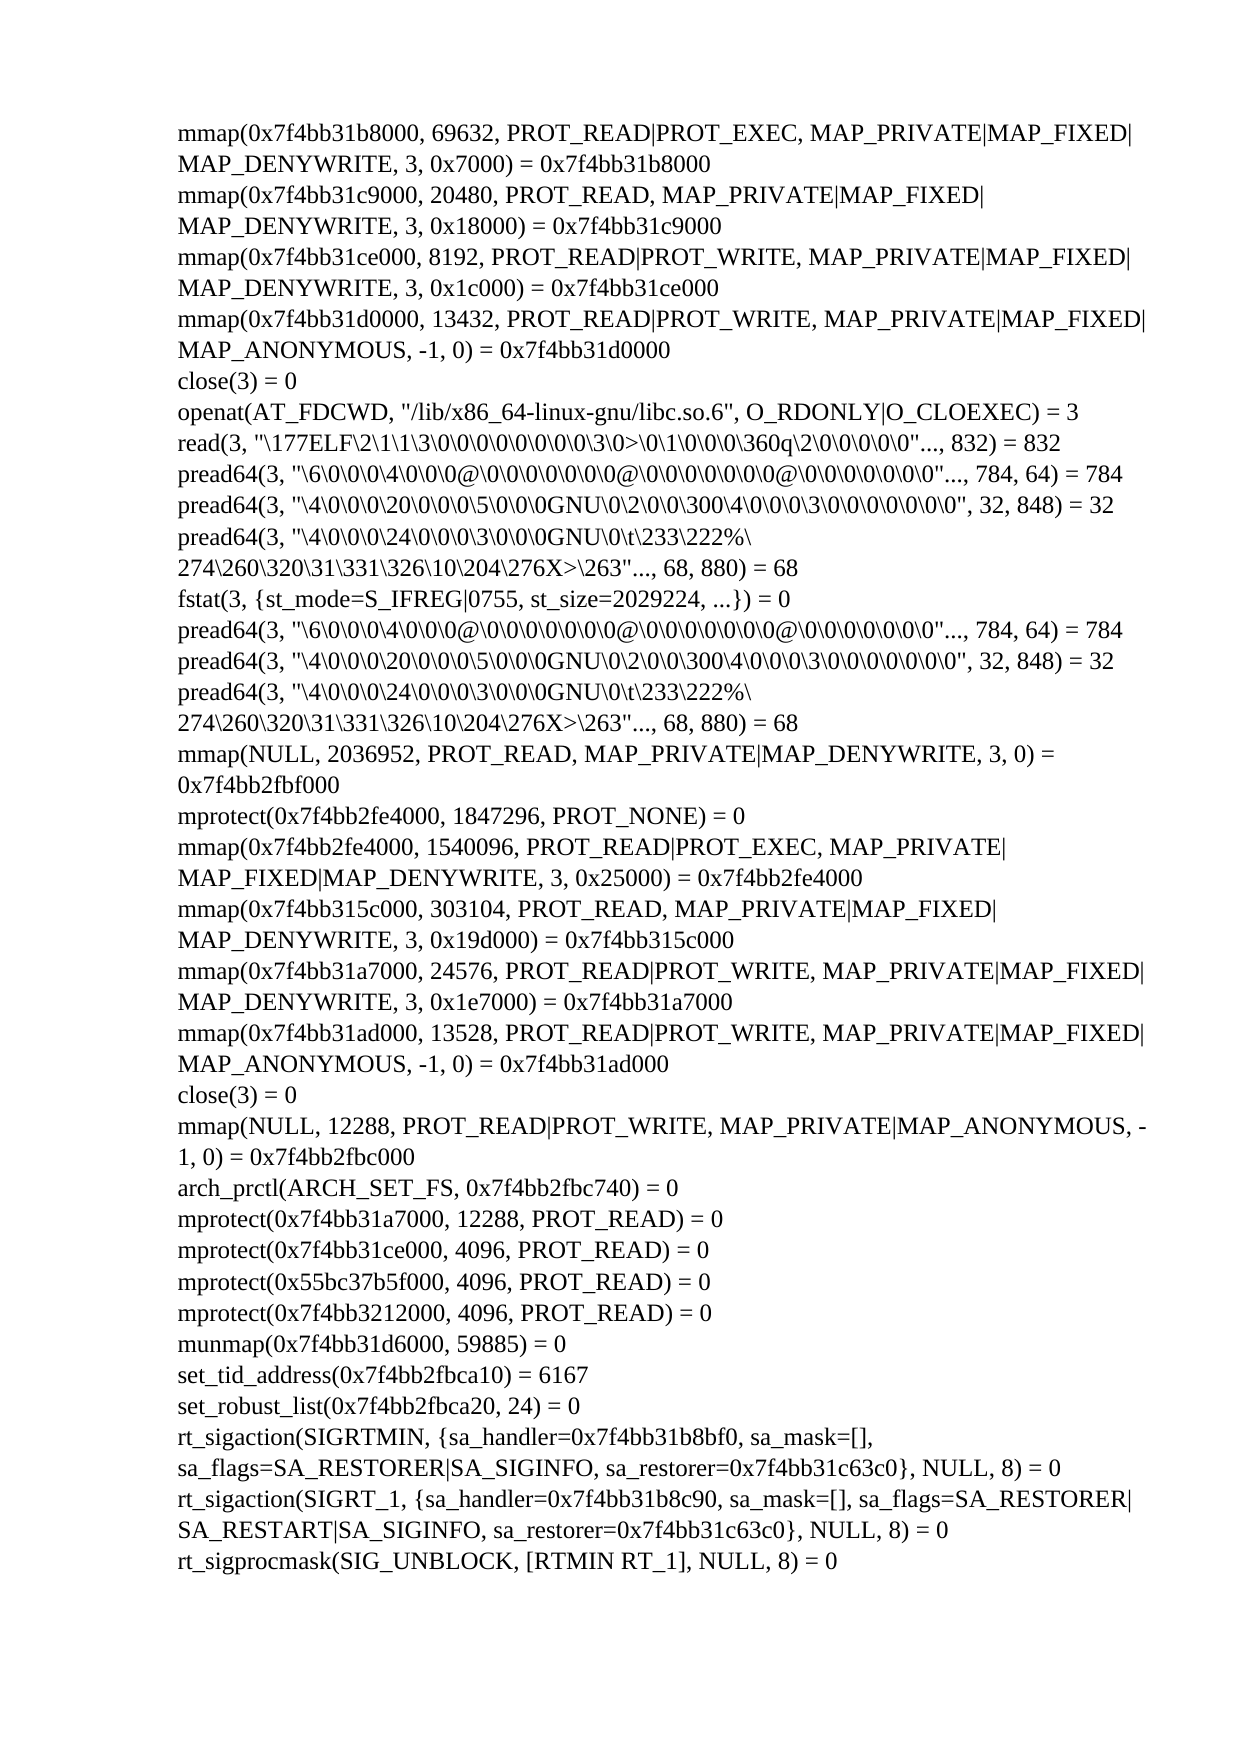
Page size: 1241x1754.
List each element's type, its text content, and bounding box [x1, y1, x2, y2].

text mmap(0x7f4bb31d0000, 13432, PROT_READ|PROT_WRITE, MAP_PRIVATE|MAP_FIXED|MAP_ANONYMOUS, -1, 0) = 0x7f4bb31d0000 [177, 304, 1152, 364]
text openat(AT_FDCWD, "/lib/x86_64-linux-gnu/libc.so.6", O_RDONLY|O_CLOEXEC) = 3 [177, 397, 1152, 426]
text mprotect(0x7f4bb31a7000, 12288, PROT_READ) = 0 [177, 1204, 1152, 1233]
text set_tid_address(0x7f4bb2fbca10) = 6167 [177, 1360, 1152, 1388]
text set_robust_list(0x7f4bb2fbca20, 24) = 0 [177, 1391, 1152, 1419]
text mprotect(0x7f4bb31ce000, 4096, PROT_READ) = 0 [177, 1236, 1152, 1264]
text mprotect(0x7f4bb3212000, 4096, PROT_READ) = 0 [177, 1298, 1152, 1326]
text pread64(3, "\4\0\0\0\24\0\0\0\3\0\0\0GNU\0\t\233\222%\274\260\320\31\331\326\10\204\276X>\263"..., 68, 880) = 68 [177, 522, 1152, 581]
text mmap(NULL, 2036952, PROT_READ, MAP_PRIVATE|MAP_DENYWRITE, 3, 0) = 0x7f4bb2fbf000 [177, 739, 1152, 799]
text rt_sigprocmask(SIG_UNBLOCK, [RTMIN RT_1], NULL, 8) = 0 [177, 1546, 1152, 1575]
text rt_sigaction(SIGRTMIN, {sa_handler=0x7f4bb31b8bf0, sa_mask=[], sa_flags=SA_RESTORER|SA_SIGINFO, sa_restorer=0x7f4bb31c63c0}, NULL, 8) = 0 [177, 1422, 1152, 1482]
text mmap(0x7f4bb2fe4000, 1540096, PROT_READ|PROT_EXEC, MAP_PRIVATE|MAP_FIXED|MAP_DENYWRITE, 3, 0x25000) = 0x7f4bb2fe4000 [177, 832, 1152, 892]
text pread64(3, "\6\0\0\0\4\0\0\0@\0\0\0\0\0\0\0@\0\0\0\0\0\0\0@\0\0\0\0\0\0\0"..., 784, 64) = 784 [177, 615, 1152, 643]
text close(3) = 0 [177, 366, 1152, 395]
text pread64(3, "\4\0\0\0\20\0\0\0\5\0\0\0GNU\0\2\0\0\300\4\0\0\0\3\0\0\0\0\0\0\0", 32, 848) = 32 [177, 491, 1152, 519]
text pread64(3, "\4\0\0\0\24\0\0\0\3\0\0\0GNU\0\t\233\222%\274\260\320\31\331\326\10\204\276X>\263"..., 68, 880) = 68 [177, 677, 1152, 737]
text mprotect(0x55bc37b5f000, 4096, PROT_READ) = 0 [177, 1267, 1152, 1295]
text read(3, "\177ELF\2\1\1\3\0\0\0\0\0\0\0\0\3\0>\0\1\0\0\0\360q\2\0\0\0\0\0"..., 832) = 832 [177, 428, 1152, 457]
text munmap(0x7f4bb31d6000, 59885) = 0 [177, 1329, 1152, 1357]
text mmap(0x7f4bb315c000, 303104, PROT_READ, MAP_PRIVATE|MAP_FIXED|MAP_DENYWRITE, 3, 0x19d000) = 0x7f4bb315c000 [177, 894, 1152, 954]
text close(3) = 0 [177, 1080, 1152, 1109]
text mmap(0x7f4bb31ad000, 13528, PROT_READ|PROT_WRITE, MAP_PRIVATE|MAP_FIXED|MAP_ANONYMOUS, -1, 0) = 0x7f4bb31ad000 [177, 1018, 1152, 1078]
text arch_prctl(ARCH_SET_FS, 0x7f4bb2fbc740) = 0 [177, 1173, 1152, 1202]
text rt_sigaction(SIGRT_1, {sa_handler=0x7f4bb31b8c90, sa_mask=[], sa_flags=SA_RESTORER|SA_RESTART|SA_SIGINFO, sa_restorer=0x7f4bb31c63c0}, NULL, 8) = 0 [177, 1484, 1152, 1544]
text pread64(3, "\6\0\0\0\4\0\0\0@\0\0\0\0\0\0\0@\0\0\0\0\0\0\0@\0\0\0\0\0\0\0"..., 784, 64) = 784 [177, 459, 1152, 488]
text mmap(0x7f4bb31a7000, 24576, PROT_READ|PROT_WRITE, MAP_PRIVATE|MAP_FIXED|MAP_DENYWRITE, 3, 0x1e7000) = 0x7f4bb31a7000 [177, 956, 1152, 1016]
text mmap(0x7f4bb31c9000, 20480, PROT_READ, MAP_PRIVATE|MAP_FIXED|MAP_DENYWRITE, 3, 0x18000) = 0x7f4bb31c9000 [177, 180, 1152, 240]
text mmap(0x7f4bb31b8000, 69632, PROT_READ|PROT_EXEC, MAP_PRIVATE|MAP_FIXED|MAP_DENYWRITE, 3, 0x7000) = 0x7f4bb31b8000 [177, 118, 1152, 178]
text pread64(3, "\4\0\0\0\20\0\0\0\5\0\0\0GNU\0\2\0\0\300\4\0\0\0\3\0\0\0\0\0\0\0", 32, 848) = 32 [177, 646, 1152, 674]
text mmap(NULL, 12288, PROT_READ|PROT_WRITE, MAP_PRIVATE|MAP_ANONYMOUS, -1, 0) = 0x7f4bb2fbc000 [177, 1111, 1152, 1171]
text mprotect(0x7f4bb2fe4000, 1847296, PROT_NONE) = 0 [177, 801, 1152, 830]
text fstat(3, {st_mode=S_IFREG|0755, st_size=2029224, ...}) = 0 [177, 584, 1152, 612]
text mmap(0x7f4bb31ce000, 8192, PROT_READ|PROT_WRITE, MAP_PRIVATE|MAP_FIXED|MAP_DENYWRITE, 3, 0x1c000) = 0x7f4bb31ce000 [177, 242, 1152, 302]
